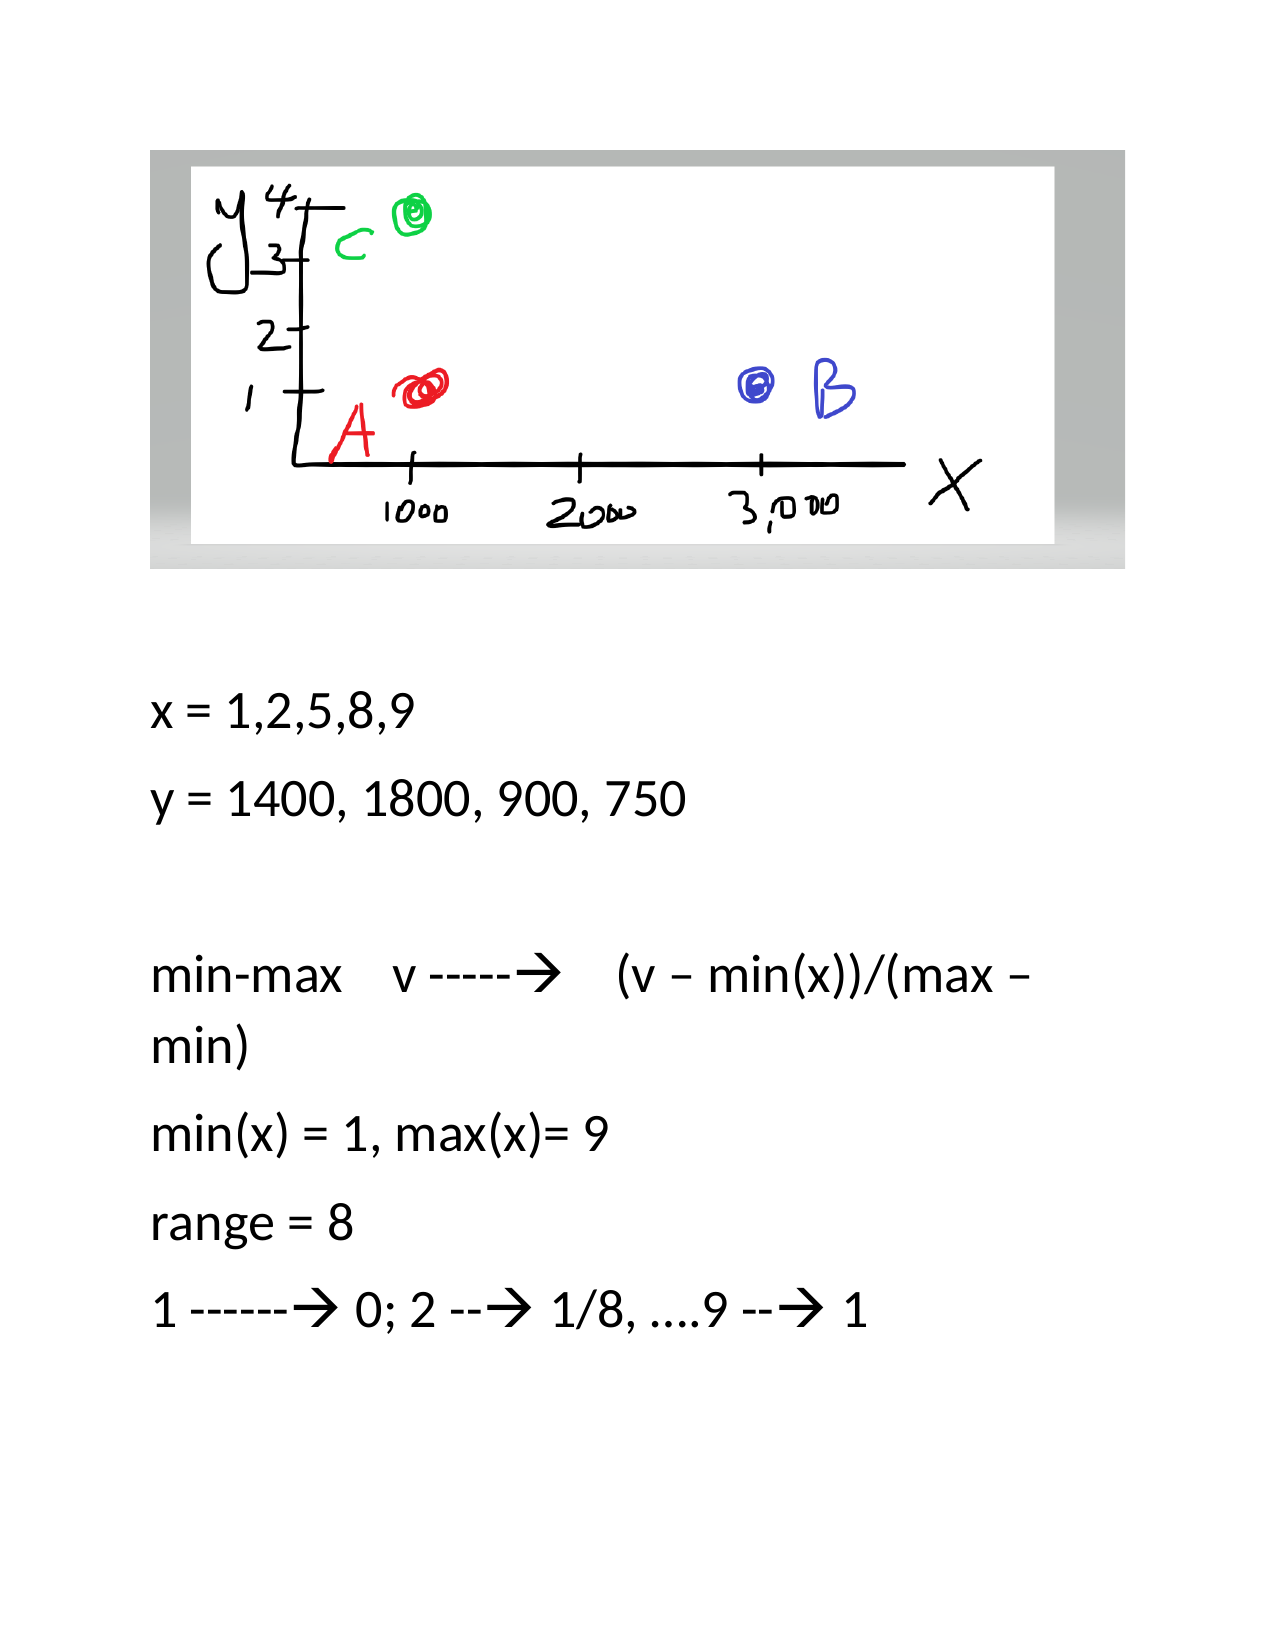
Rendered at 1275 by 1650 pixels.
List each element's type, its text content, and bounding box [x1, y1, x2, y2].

text range = 8 [150, 1187, 1125, 1253]
text 1 ------ 0; 2 -- 1/8, ….9 -- 1 [150, 1275, 1125, 1341]
text min(x) = 1, max(x)= 9 [150, 1099, 1125, 1165]
text min-max v ----- (v – min(x))/(max – min) [150, 940, 1125, 1077]
text x = 1,2,5,8,9 [150, 676, 1125, 742]
picture [150, 150, 1125, 569]
text y = 1400, 1800, 900, 750 [150, 764, 1125, 830]
